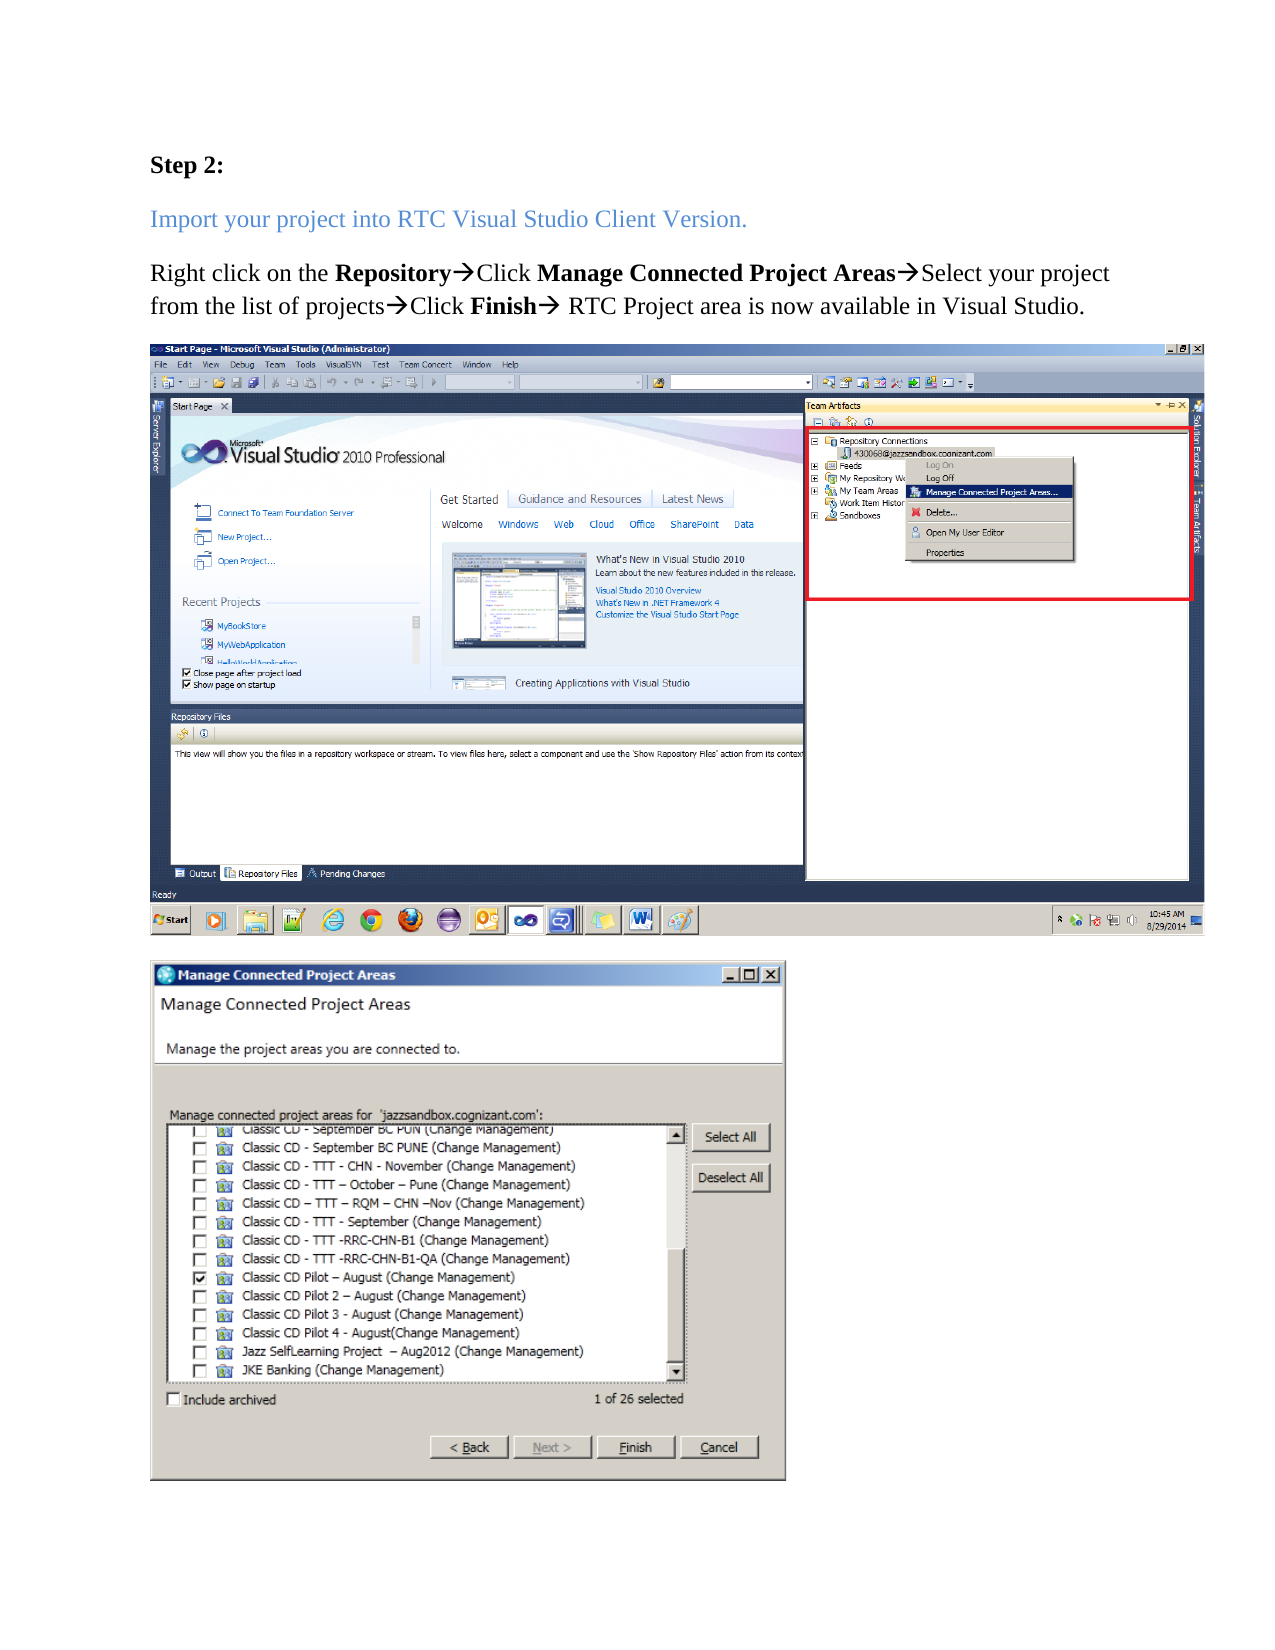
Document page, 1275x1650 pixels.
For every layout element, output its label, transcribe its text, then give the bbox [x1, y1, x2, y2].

text Right click on the RepositoryClick Manage Connected Project AreasSelect your project from the list of projectsClick Finish RTC Project area is now available in Visual Studio. [150, 258, 1125, 319]
text Import your project into RTC Visual Studio Client Version. [150, 204, 1125, 233]
text Step 2: [150, 150, 1125, 179]
picture [150, 344, 1205, 936]
picture [150, 960, 787, 1481]
